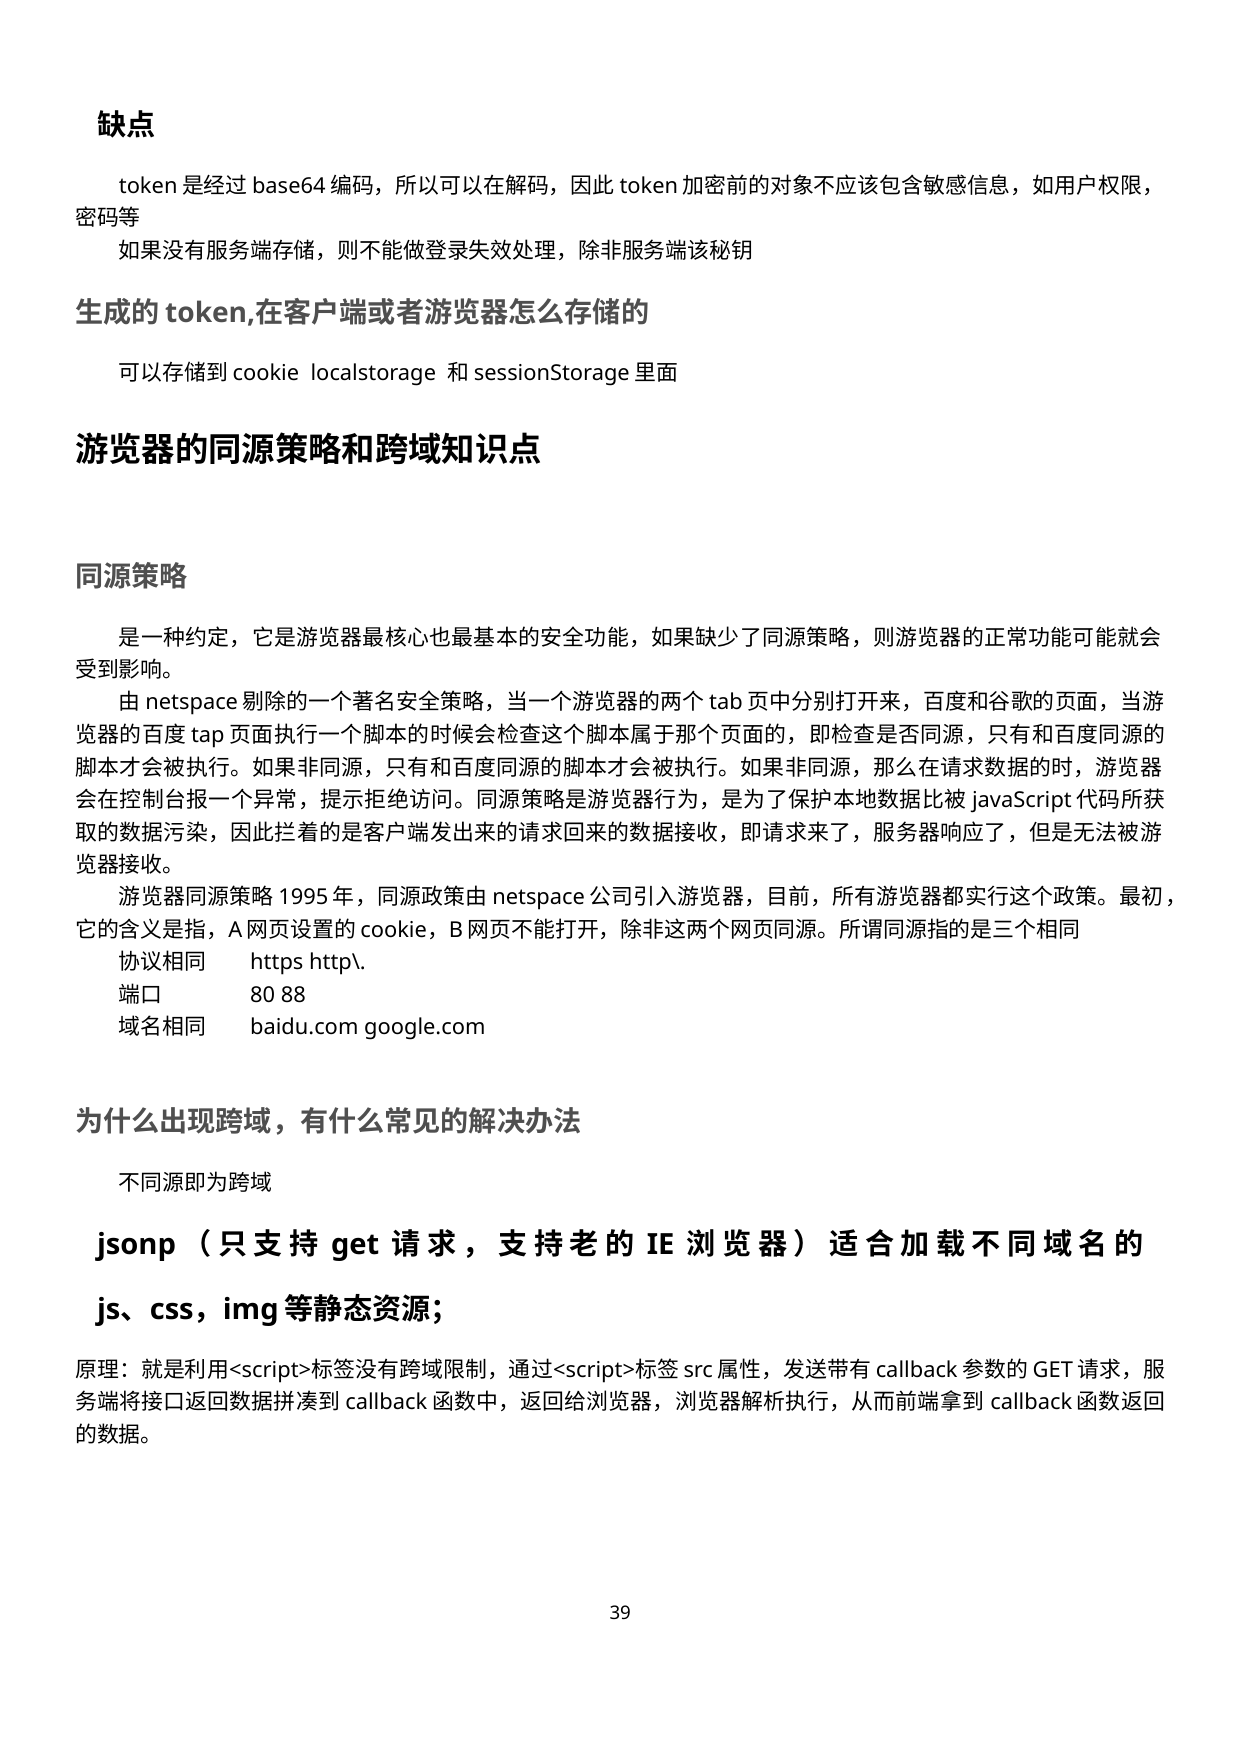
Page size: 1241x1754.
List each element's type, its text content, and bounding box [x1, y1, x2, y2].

text 协议相同 https http\. [75, 944, 1165, 977]
subtitle 为什么出现跨域，有什么常见的解决办法 [75, 1087, 1165, 1152]
subtitle 同源策略 [75, 542, 1165, 607]
text 端口 80 88 [75, 977, 1165, 1009]
subtitle jsonp（只支持get请求，支持老的IE浏览器）适合加载不同域名的js、css，img等静态资源； [97, 1209, 1143, 1339]
subtitle 生成的token,在客户端或者游览器怎么存储的 [75, 277, 1165, 342]
text 由netspace剔除的一个著名安全策略，当一个游览器的两个tab页中分别打开来，百度和谷歌的页面，当游览器的百度tap页面执行一个脚本的时候会检查这个脚本属于那个页面的，即检查是否同源，只有和百度同源的脚本才会被执行。如果非同源，只有和百度同源的脚本才会被执行。如果非同源，那么在请求数据的时，游览器会在控制台报一个异常，提示拒绝访问。同源策略是游览器行为，是为了保护本地数据比被javaScript代码所获取的数据污染，因此拦着的是客户端发出来的请求回来的数据接收，即请求来了，服务器响应了，但是无法被游览器接收。 [75, 684, 1165, 879]
text 如果没有服务端存储，则不能做登录失效处理，除非服务端该秘钥 [75, 232, 1165, 265]
subtitle 缺点 [97, 90, 1143, 155]
text 原理：就是利用<script>标签没有跨域限制，通过<script>标签src属性，发送带有callback参数的GET请求，服务端将接口返回数据拼凑到callback函数中，返回给浏览器，浏览器解析执行，从而前端拿到callback函数返回的数据。 [75, 1352, 1165, 1449]
text 域名相同 baidu.com google.com [75, 1009, 1165, 1042]
text 不同源即为跨域 [75, 1164, 1165, 1197]
text 可以存储到cookie localstorage 和sessionStorage里面 [75, 355, 1165, 387]
text token是经过base64编码，所以可以在解码，因此token加密前的对象不应该包含敏感信息，如用户权限，密码等 [75, 167, 1165, 232]
subtitle 游览器的同源策略和跨域知识点 [75, 414, 1165, 479]
text 是一种约定，它是游览器最核心也最基本的安全功能，如果缺少了同源策略，则游览器的正常功能可能就会受到影响。 [75, 619, 1165, 684]
text 游览器同源策略1995年，同源政策由netspace公司引入游览器，目前，所有游览器都实行这个政策。最初，它的含义是指，A网页设置的cookie，B网页不能打开，除非这两个网页同源。所谓同源指的是三个相同 [75, 879, 1165, 944]
